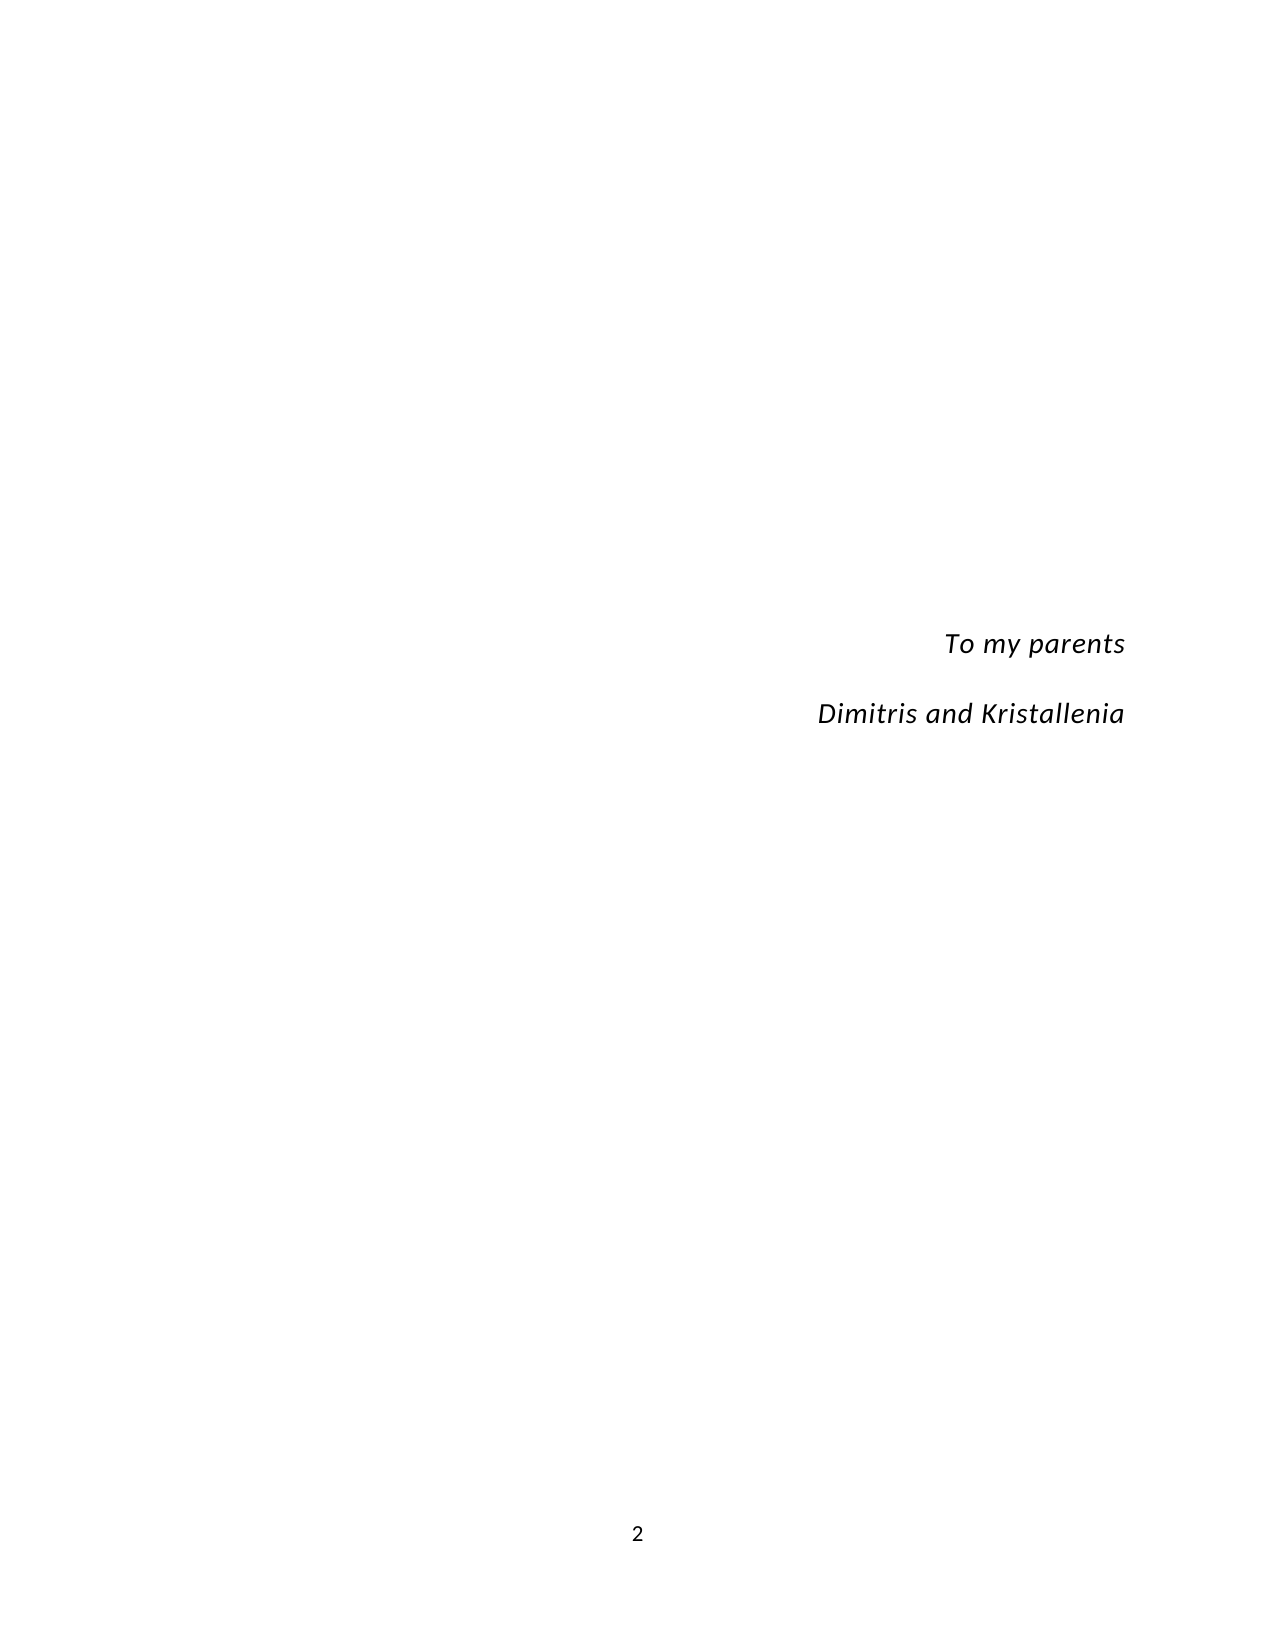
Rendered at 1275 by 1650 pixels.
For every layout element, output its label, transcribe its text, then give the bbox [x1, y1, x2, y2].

text Dimitris and Kristallenia [150, 695, 1125, 731]
text To my parents [150, 625, 1125, 661]
